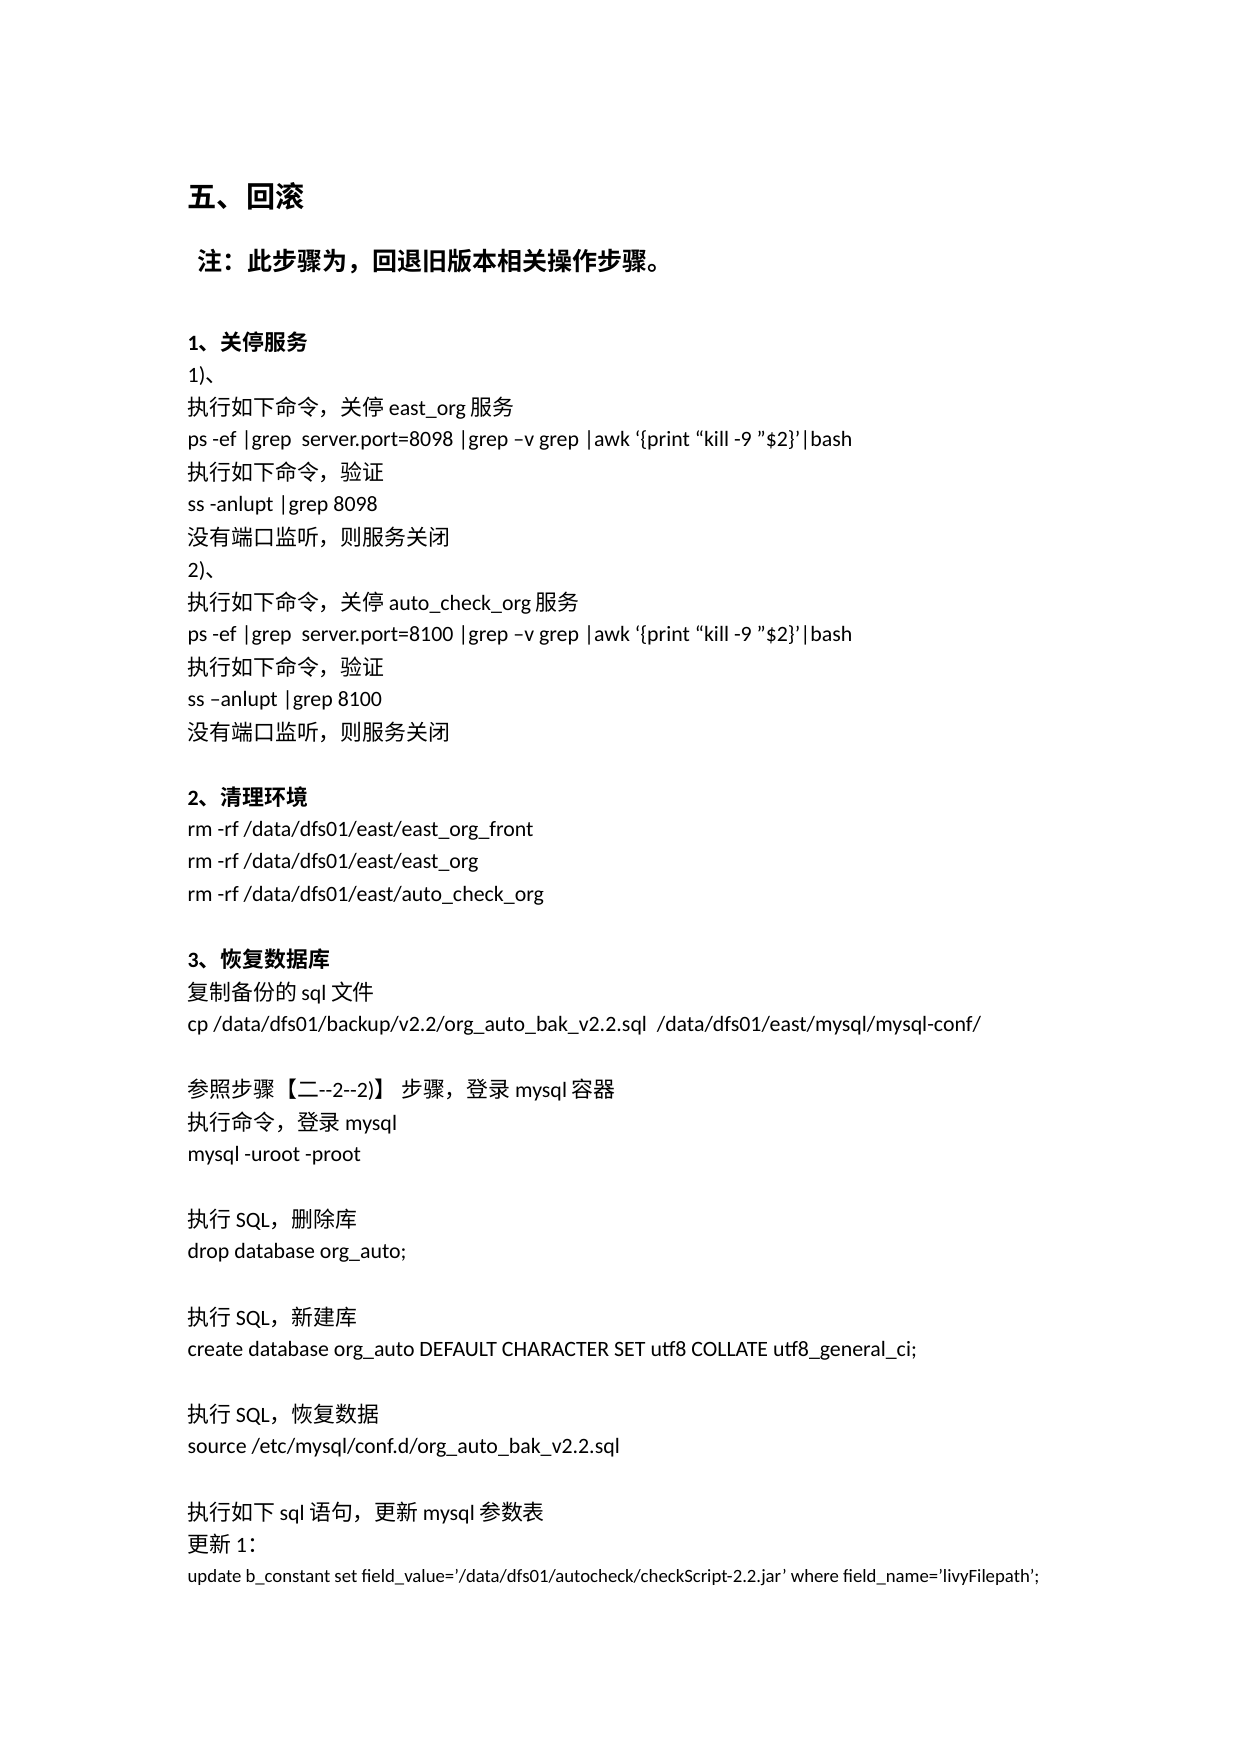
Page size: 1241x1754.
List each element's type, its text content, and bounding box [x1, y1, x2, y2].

text 没有端口监听，则服务关闭 [187, 714, 1053, 747]
text 参照步骤【二--2--2)】 步骤，登录mysql容器 [187, 1072, 1053, 1104]
text 执行如下命令，验证 [187, 649, 1053, 682]
text rm -rf /data/dfs01/east/east_org [187, 844, 1053, 877]
text 更新1： [187, 1527, 1053, 1559]
text 2、清理环境 [187, 779, 1053, 812]
text rm -rf /data/dfs01/east/east_org_front [187, 812, 1053, 844]
text 执行SQL，恢复数据 [187, 1397, 1053, 1429]
text 五、回滚 [187, 162, 1053, 227]
text 1、关停服务 [187, 324, 1053, 357]
text source /etc/mysql/conf.d/org_auto_bak_v2.2.sql [187, 1429, 1053, 1462]
text rm -rf /data/dfs01/east/auto_check_org [187, 877, 1053, 909]
text ps -ef |grep server.port=8098 |grep –v grep |awk ‘{print “kill -9 ”$2}’|bash [187, 422, 1053, 454]
text ss –anlupt |grep 8100 [187, 682, 1053, 714]
text 注：此步骤为，回退旧版本相关操作步骤。 [187, 227, 1053, 292]
text 执行如下命令，关停east_org服务 [187, 389, 1053, 422]
text 执行命令，登录mysql [187, 1104, 1053, 1137]
text drop database org_auto; [187, 1234, 1053, 1267]
text 复制备份的sql文件 [187, 974, 1053, 1007]
text mysql -uroot -proot [187, 1137, 1053, 1169]
text 没有端口监听，则服务关闭 [187, 519, 1053, 552]
text 1)、 [187, 357, 1053, 389]
text create database org_auto DEFAULT CHARACTER SET utf8 COLLATE utf8_general_ci; [187, 1332, 1053, 1364]
text update b_constant set field_value=’/data/dfs01/autocheck/checkScript-2.2.jar’ where field_name=’livyFilepath’; [187, 1559, 1053, 1592]
text cp /data/dfs01/backup/v2.2/org_auto_bak_v2.2.sql /data/dfs01/east/mysql/mysql-conf/ [187, 1007, 1053, 1039]
text 3、恢复数据库 [187, 942, 1053, 974]
text 2)、 [187, 552, 1053, 584]
text 执行SQL，删除库 [187, 1202, 1053, 1234]
text 执行如下命令，验证 [187, 454, 1053, 487]
text ss -anlupt |grep 8098 [187, 487, 1053, 519]
text ps -ef |grep server.port=8100 |grep –v grep |awk ‘{print “kill -9 ”$2}’|bash [187, 617, 1053, 649]
text 执行如下sql语句，更新mysql参数表 [187, 1494, 1053, 1527]
text 执行SQL，新建库 [187, 1299, 1053, 1332]
text 执行如下命令，关停auto_check_org服务 [187, 584, 1053, 617]
